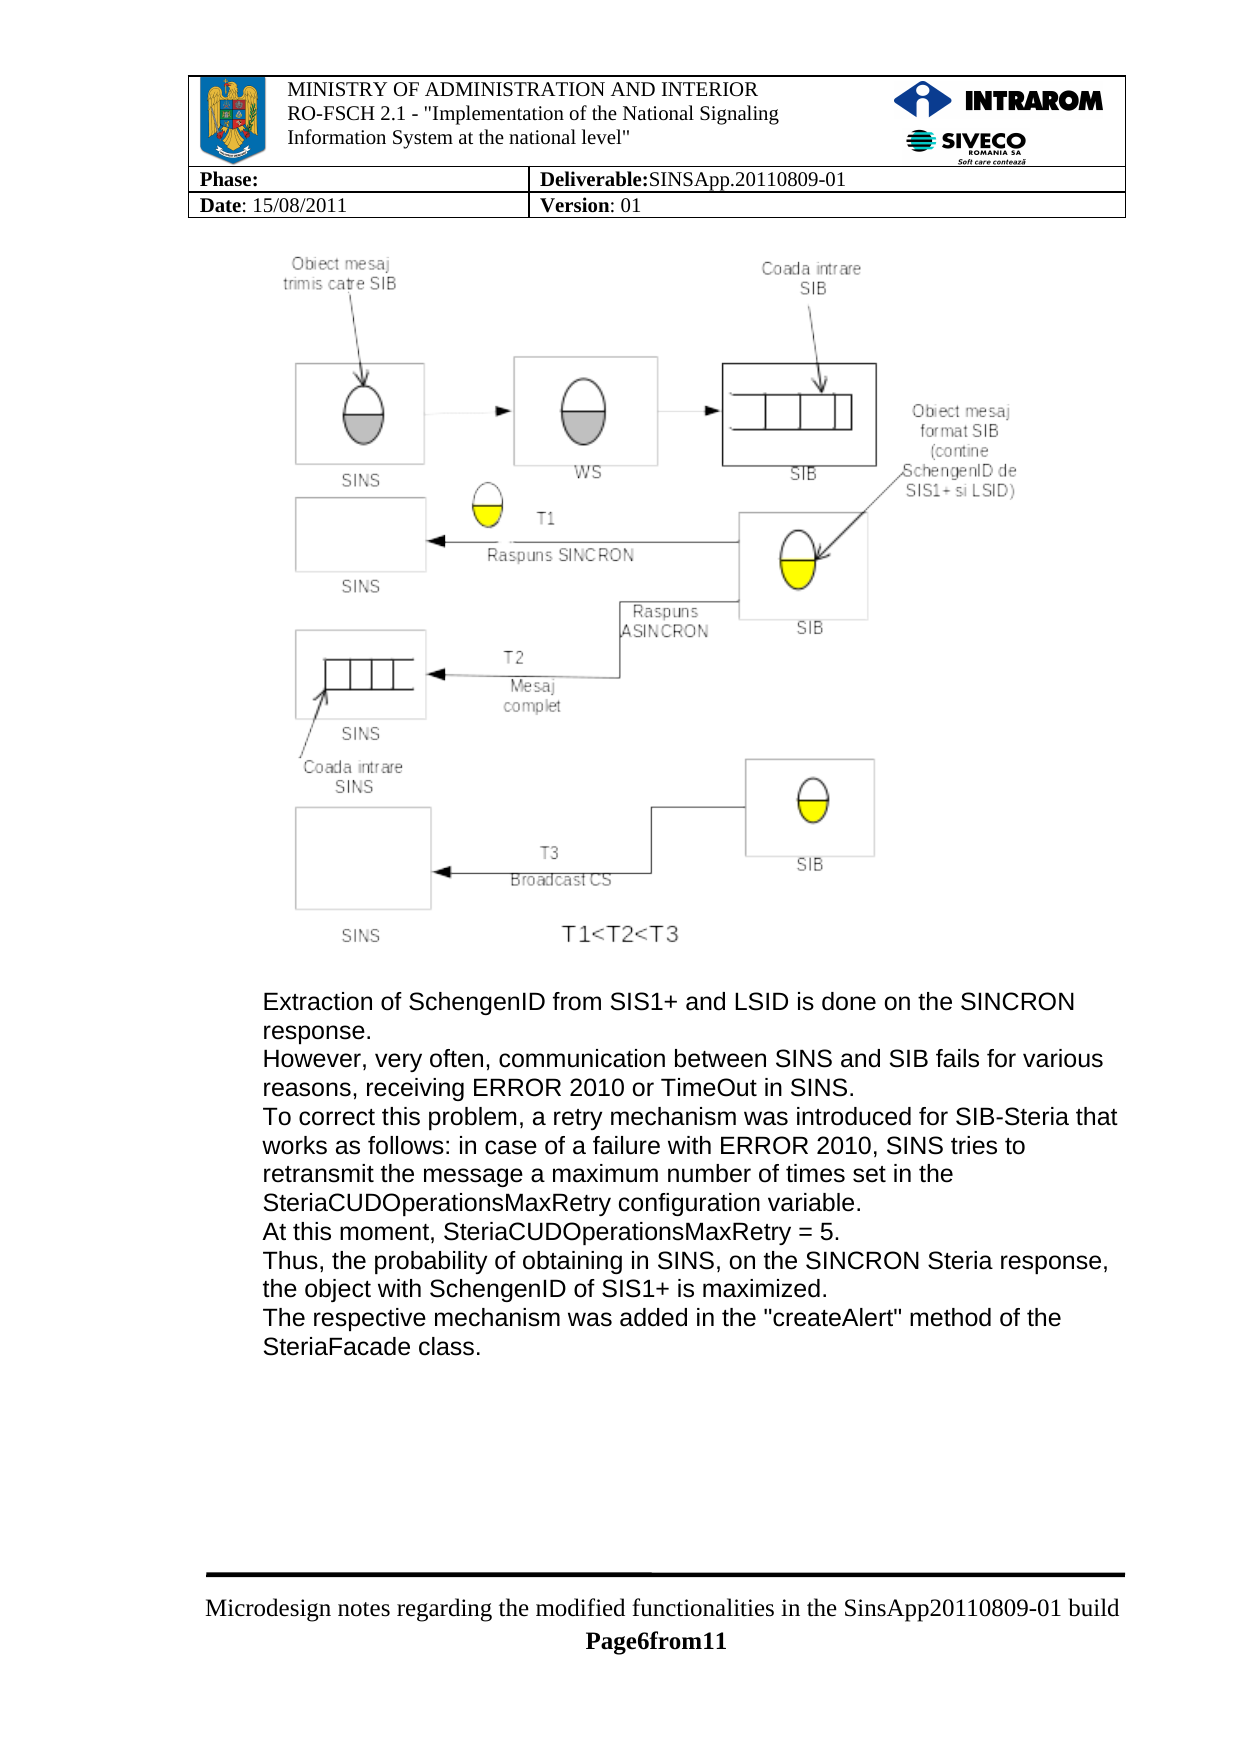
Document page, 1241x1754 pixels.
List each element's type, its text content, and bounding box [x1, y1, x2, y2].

picture [902, 128, 1030, 166]
picture [199, 76, 267, 166]
text The respective mechanism was added in the "createAlert" method of the SteriaFacade class. [262, 1303, 1125, 1361]
text To correct this problem, a retry mechanism was introduced for SIB-Steria that works as follows: in case of a failure with ERROR 2010, SINS tries to retransmit the message a maximum number of times set in the SteriaCUDOperationsMaxRetry configuration variable. [262, 1102, 1125, 1217]
text Thus, the probability of obtaining in SINS, on the SINCRON Steria response, the object with SchengenID of SIS1+ is maximized. [262, 1246, 1125, 1303]
picture [894, 81, 1103, 119]
text However, very often, communication between SINS and SIB fails for various reasons, receiving ERROR 2010 or TimeOut in SINS. [262, 1044, 1125, 1102]
text At this moment, SteriaCUDOperationsMaxRetry = 5. [262, 1217, 1125, 1246]
text Extraction of SchengenID from SIS1+ and LSID is done on the SINCRON response. [262, 987, 1125, 1044]
